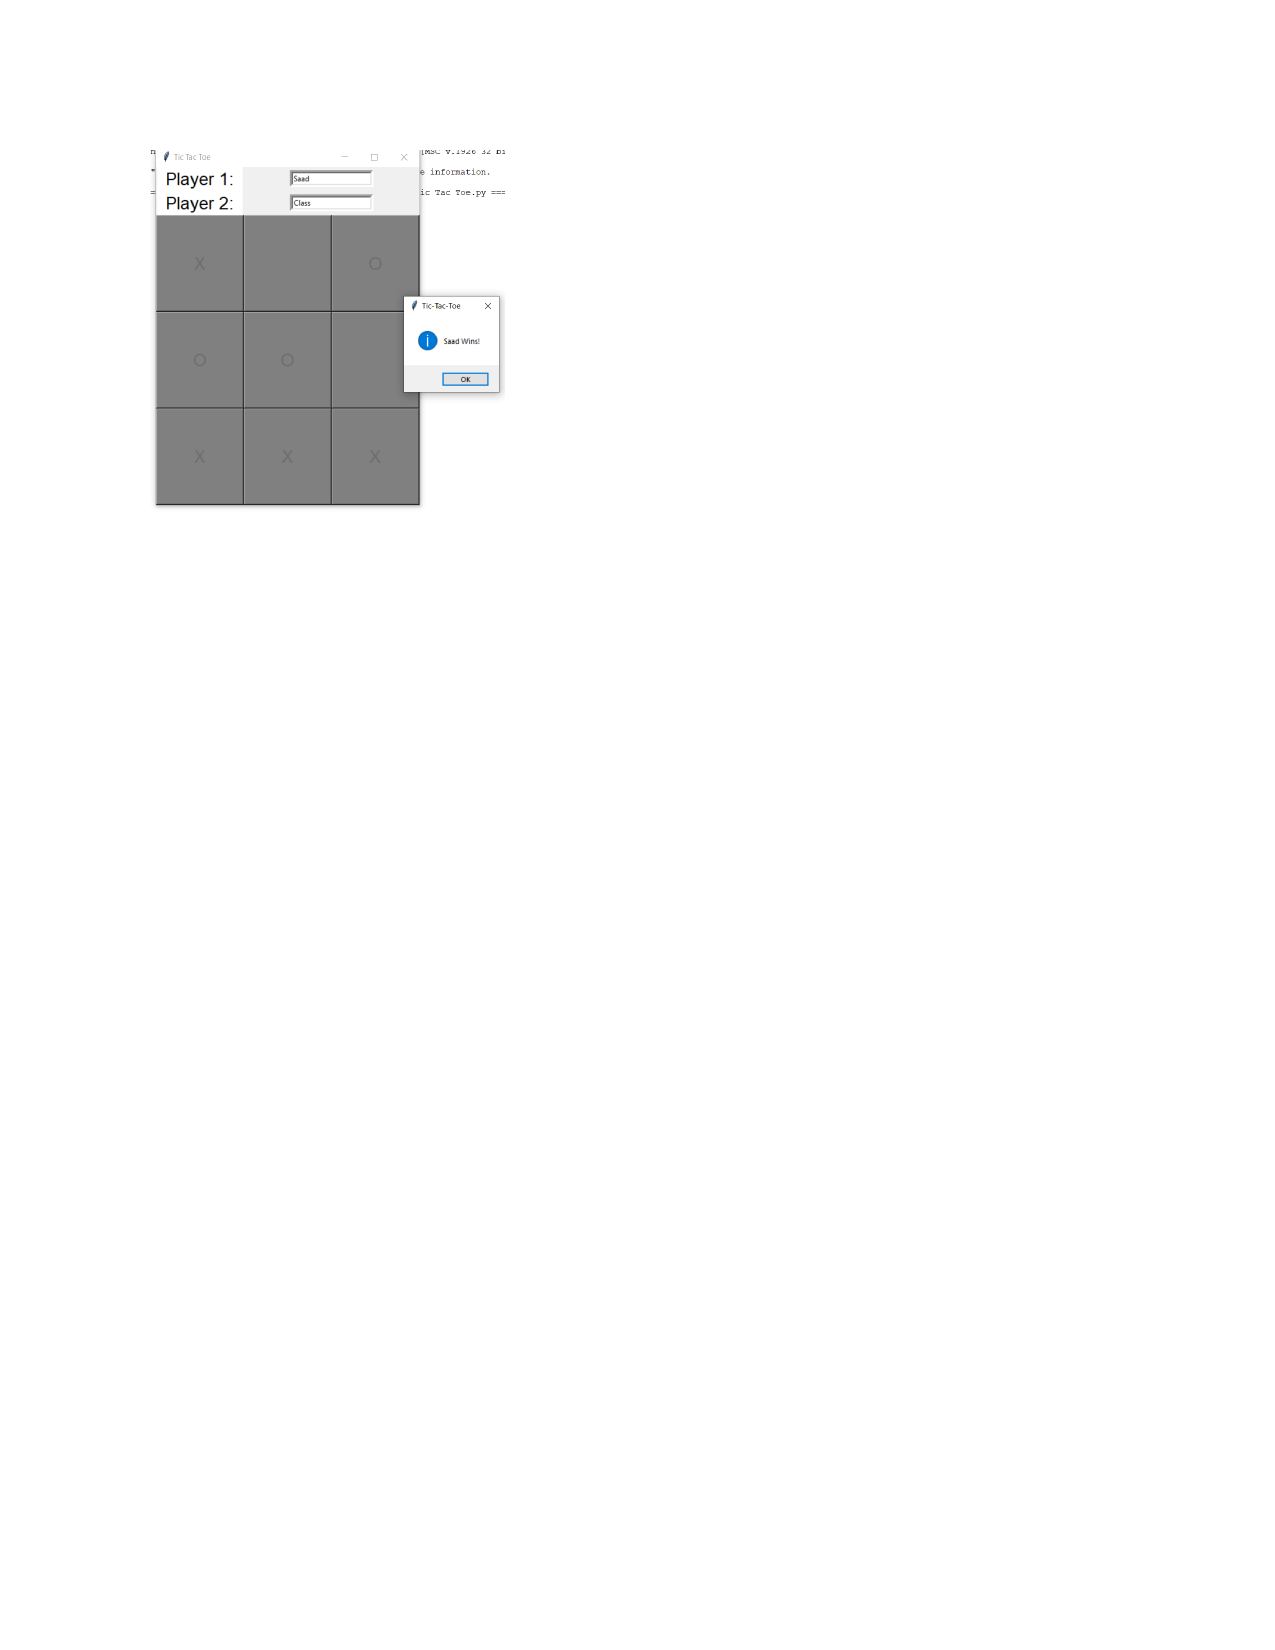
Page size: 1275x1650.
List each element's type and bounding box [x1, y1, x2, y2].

picture [150, 150, 506, 513]
